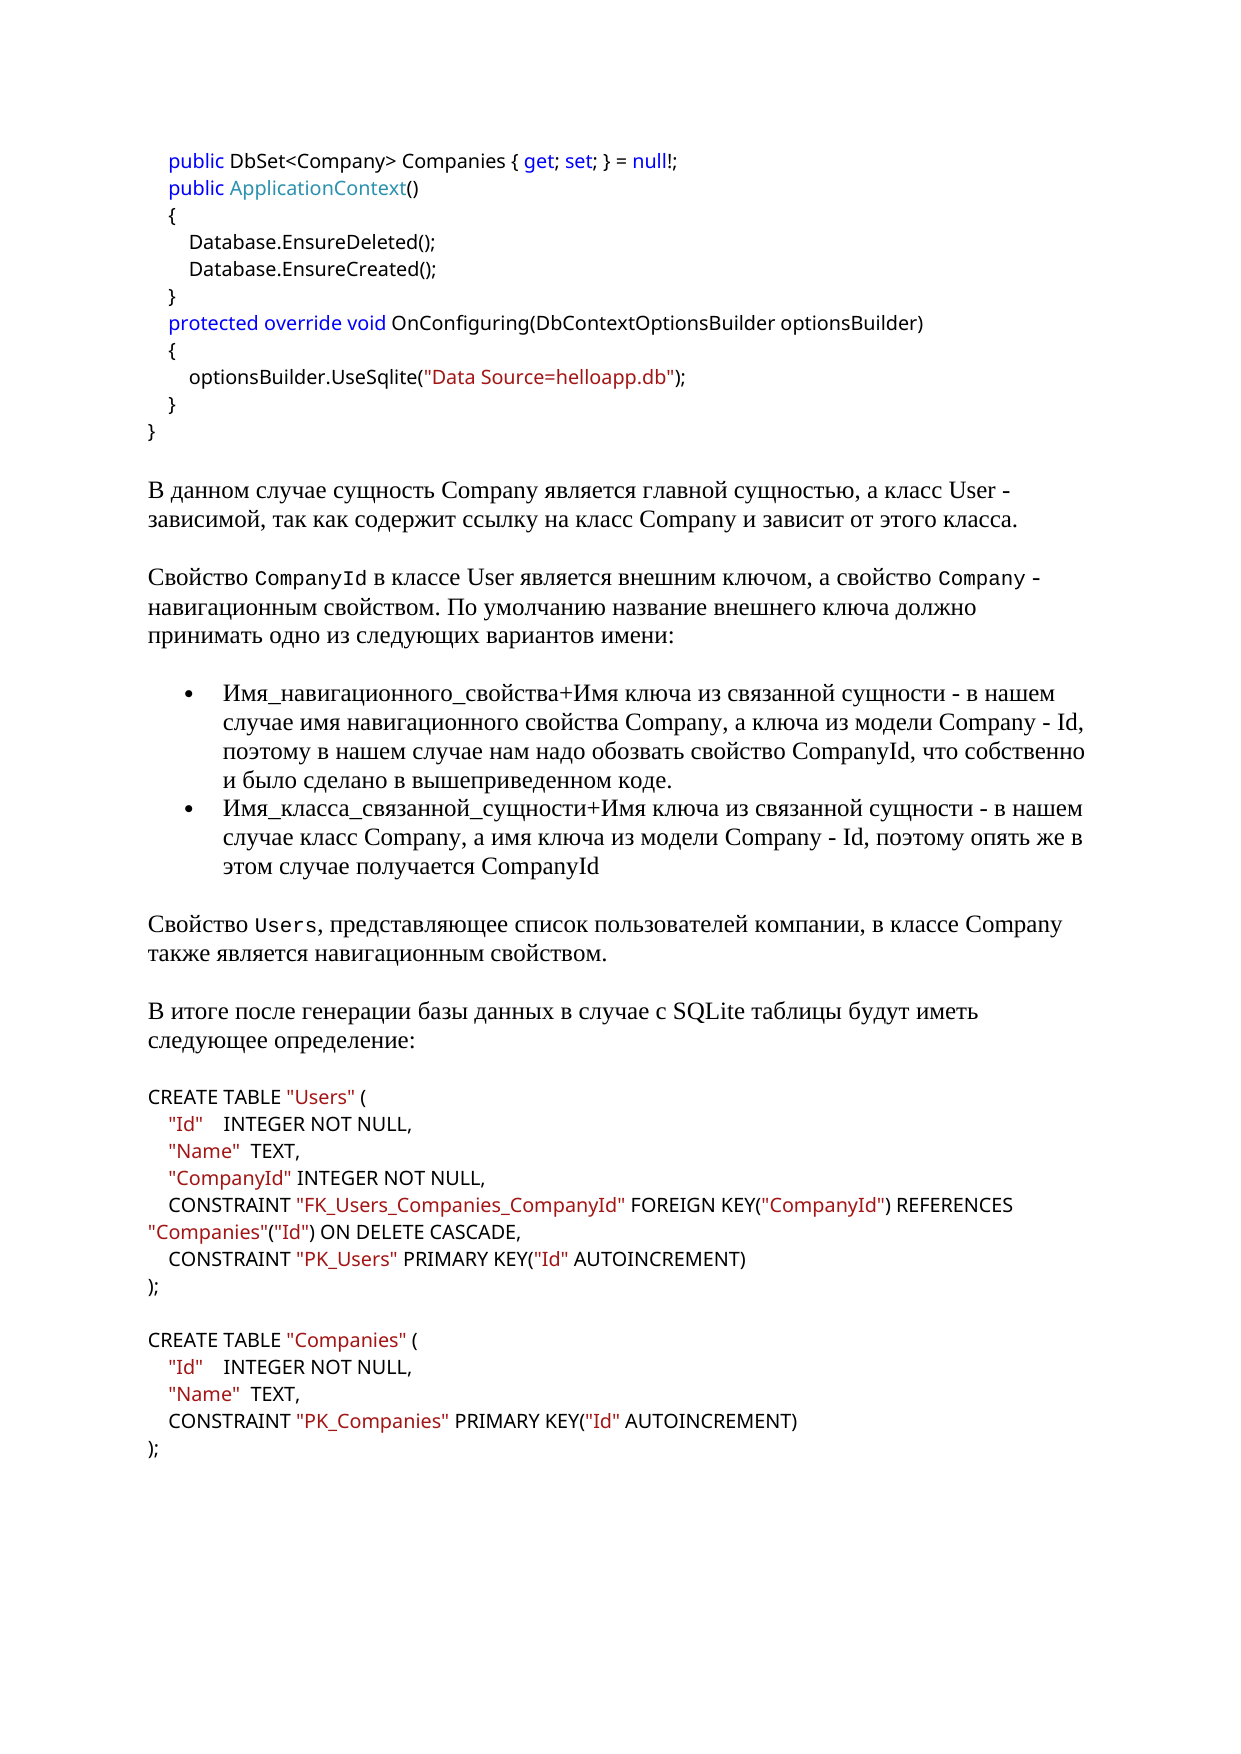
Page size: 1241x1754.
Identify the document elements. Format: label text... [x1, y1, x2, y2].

text optionsBuilder.UseSqlite("Data Source=helloapp.db"); [148, 363, 1093, 390]
text ); [148, 1272, 1093, 1299]
text protected override void OnConfiguring(DbContextOptionsBuilder optionsBuilder) [148, 309, 1093, 336]
text В данном случае сущность Company является главной сущностью, а класс User - зависимой, так как содержит ссылку на класс Company и зависит от этого класса. [148, 476, 1093, 533]
text } [148, 390, 1093, 417]
text CONSTRAINT "FK_Users_Companies_CompanyId" FOREIGN KEY("CompanyId") REFERENCES "Companies"("Id") ON DELETE CASCADE, [148, 1191, 1093, 1245]
text CONSTRAINT "PK_Companies" PRIMARY KEY("Id" AUTOINCREMENT) [148, 1407, 1093, 1434]
text { [148, 202, 1093, 228]
text "Name" TEXT, [148, 1380, 1093, 1407]
text { [148, 336, 1093, 363]
text CREATE TABLE "Users" ( [148, 1083, 1093, 1110]
text "Name" TEXT, [148, 1137, 1093, 1164]
text Database.EnsureDeleted(); [148, 228, 1093, 256]
text public ApplicationContext() [148, 174, 1093, 202]
text Database.EnsureCreated(); [148, 256, 1093, 282]
text Свойство CompanyId в классе User является внешним ключом, а свойство Company - навигационным свойством. По умолчанию название внешнего ключа должно принимать одно из следующих вариантов имени: [148, 562, 1093, 649]
list Имя_навигационного_свойства+Имя ключа из связанной сущности - в нашем случае имя навигационного свойства Company, а ключа из модели Company - Id, поэтому в нашем случае нам надо обозвать свойство CompanyId, что собственно и было сделано в вышеприведенном коде. [185, 678, 1093, 793]
list Имя_класса_связанной_сущности+Имя ключа из связанной сущности - в нашем случае класс Company, а имя ключа из модели Company - Id, поэтому опять же в этом случае получается CompanyId [185, 793, 1093, 880]
text CREATE TABLE "Companies" ( [148, 1326, 1093, 1353]
text В итоге после генерации базы данных в случае с SQLite таблицы будут иметь следующее определение: [148, 996, 1093, 1054]
text "Id" INTEGER NOT NULL, [148, 1110, 1093, 1137]
text ); [148, 1434, 1093, 1461]
text "Id" INTEGER NOT NULL, [148, 1353, 1093, 1380]
text } [148, 417, 1093, 444]
text } [148, 282, 1093, 309]
text CONSTRAINT "PK_Users" PRIMARY KEY("Id" AUTOINCREMENT) [148, 1245, 1093, 1272]
text "CompanyId" INTEGER NOT NULL, [148, 1164, 1093, 1191]
text public DbSet<Company> Companies { get; set; } = null!; [148, 148, 1093, 174]
text Свойство Users, представляющее список пользователей компании, в классе Company также является навигационным свойством. [148, 909, 1093, 967]
